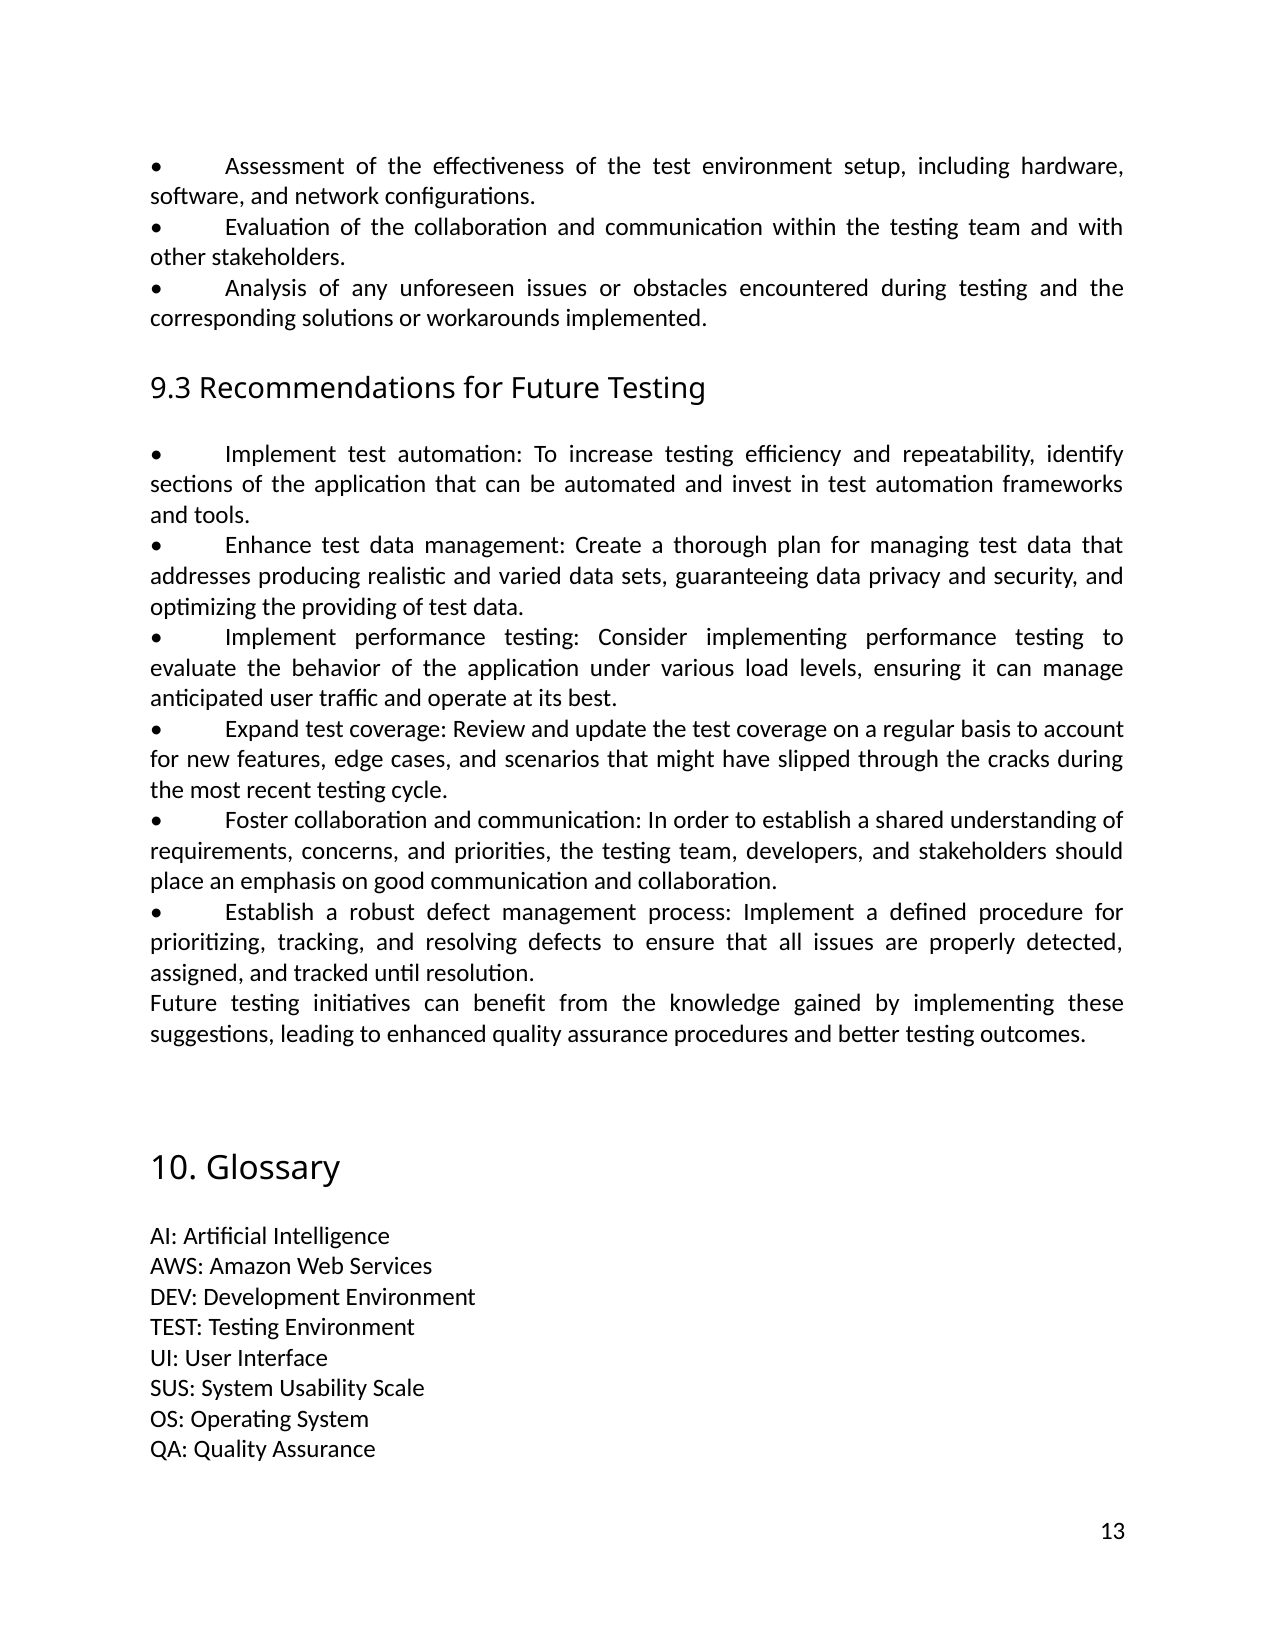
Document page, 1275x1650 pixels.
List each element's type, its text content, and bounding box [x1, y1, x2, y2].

text SUS: System Usability Scale [150, 1372, 1125, 1403]
text AWS: Amazon Web Services [150, 1250, 1125, 1281]
text • Foster collaboration and communication: In order to establish a shared understanding of requirements, concerns, and priorities, the testing team, developers, and stakeholders should place an emphasis on good communication and collaboration. [150, 804, 1125, 896]
text QA: Quality Assurance [150, 1433, 1125, 1464]
text Future testing initiatives can benefit from the knowledge gained by implementing these suggestions, leading to enhanced quality assurance procedures and better testing outcomes. [150, 987, 1125, 1048]
text • Implement test automation: To increase testing efficiency and repeatability, identify sections of the application that can be automated and invest in test automation frameworks and tools. [150, 438, 1125, 529]
text UI: User Interface [150, 1342, 1125, 1372]
text • Assessment of the effectiveness of the test environment setup, including hardware, software, and network configurations. [150, 150, 1125, 211]
subtitle 10. Glossary [150, 1144, 1125, 1189]
text • Implement performance testing: Consider implementing performance testing to evaluate the behavior of the application under various load levels, ensuring it can manage anticipated user traffic and operate at its best. [150, 621, 1125, 713]
text TEST: Testing Environment [150, 1311, 1125, 1342]
text OS: Operating System [150, 1403, 1125, 1433]
text • Expand test coverage: Review and update the test coverage on a regular basis to account for new features, edge cases, and scenarios that might have slipped through the cracks during the most recent testing cycle. [150, 713, 1125, 804]
text • Establish a robust defect management process: Implement a defined procedure for prioritizing, tracking, and resolving defects to ensure that all issues are properly detected, assigned, and tracked until resolution. [150, 896, 1125, 987]
subtitle 9.3 Recommendations for Future Testing [150, 368, 1125, 407]
text • Analysis of any unforeseen issues or obstacles encountered during testing and the corresponding solutions or workarounds implemented. [150, 272, 1125, 333]
text • Enhance test data management: Create a thorough plan for managing test data that addresses producing realistic and varied data sets, guaranteeing data privacy and security, and optimizing the providing of test data. [150, 529, 1125, 621]
text AI: Artificial Intelligence [150, 1220, 1125, 1250]
text DEV: Development Environment [150, 1281, 1125, 1311]
text • Evaluation of the collaboration and communication within the testing team and with other stakeholders. [150, 211, 1125, 272]
